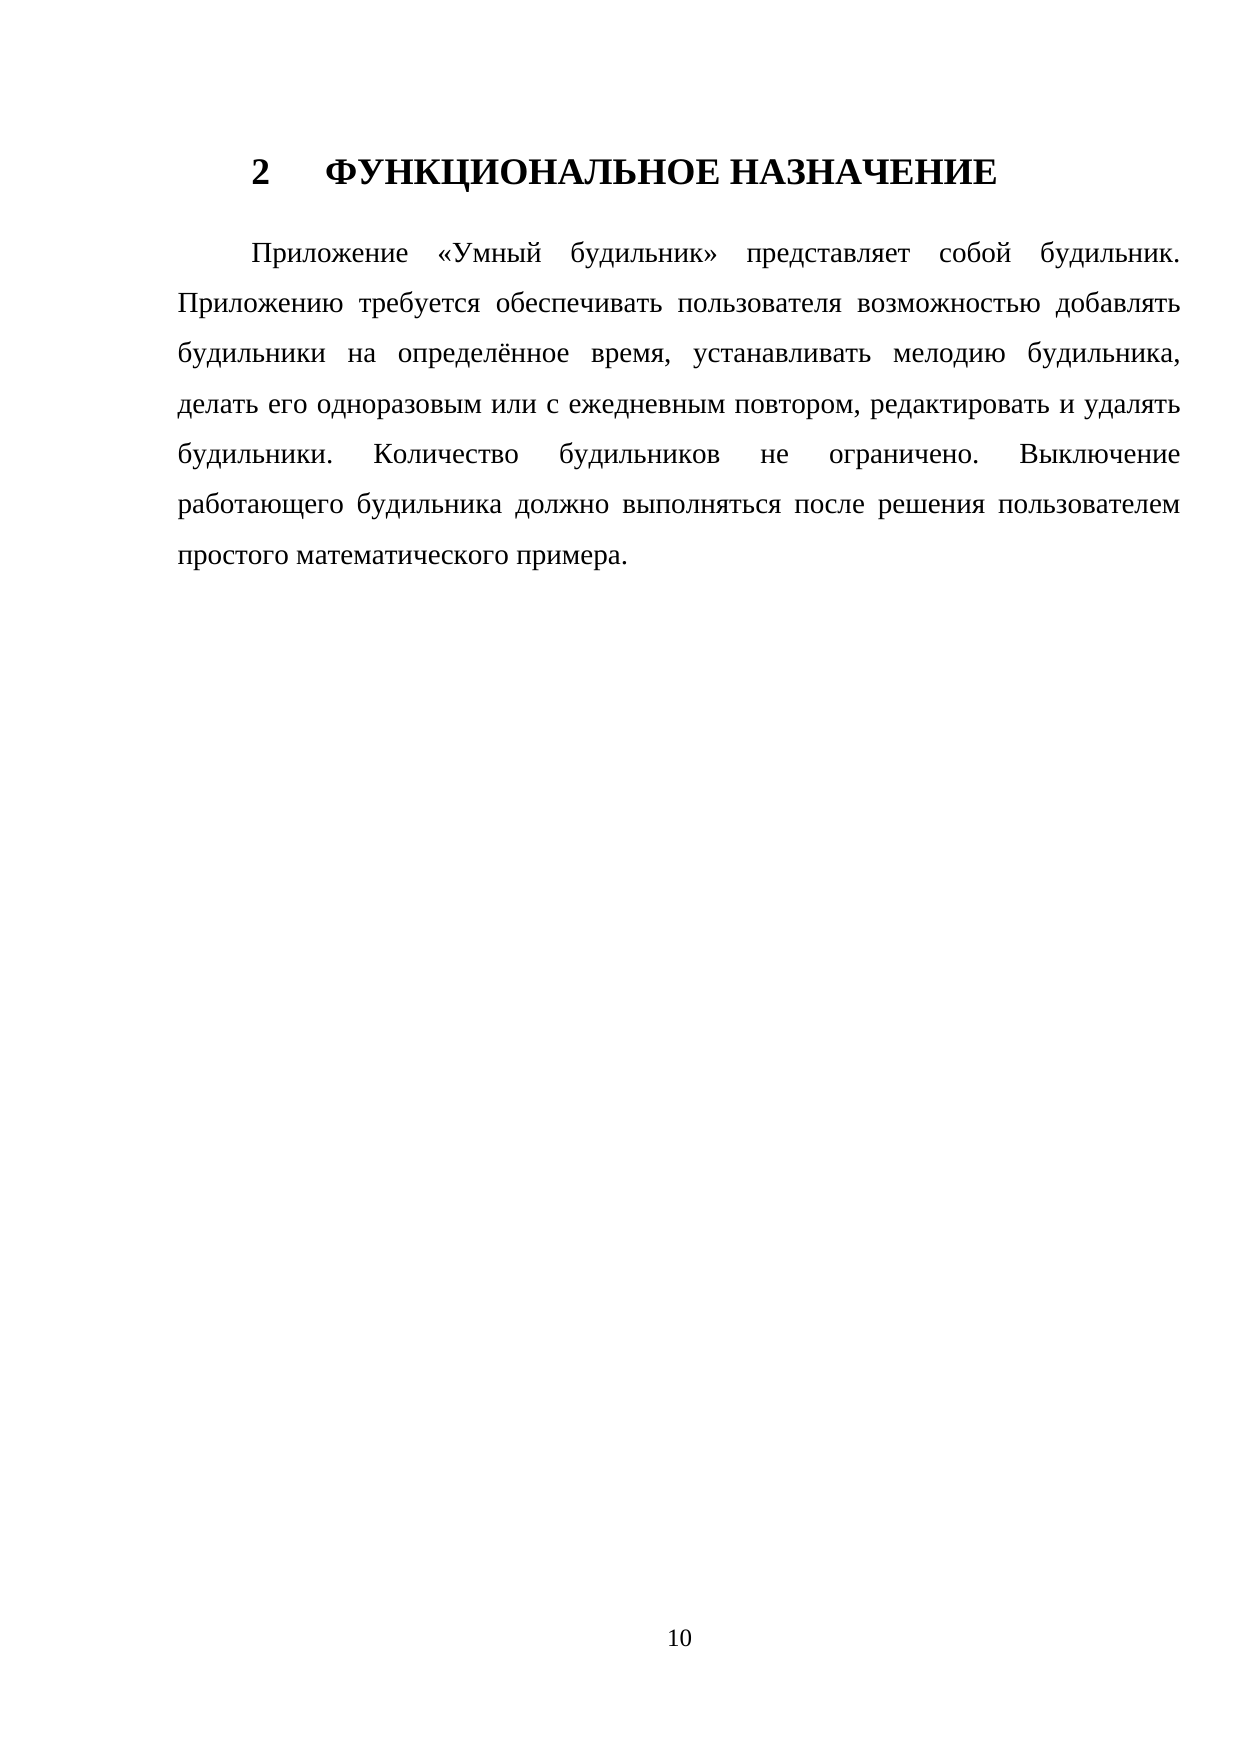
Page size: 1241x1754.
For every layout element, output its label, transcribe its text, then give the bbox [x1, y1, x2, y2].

subtitle ФУНКЦИОНАЛЬНОЕ НАЗНАЧЕНИЕ [177, 149, 1181, 192]
text Приложение «Умный будильник» представляет собой будильник. Приложению требуется обеспечивать пользователя возможностью добавлять будильники на определённое время, устанавливать мелодию будильника, делать его одноразовым или с ежедневным повтором, редактировать и удалять будильники. Количество будильников не ограничено. Выключение работающего будильника должно выполняться после решения пользователем простого математического примера. [177, 235, 1181, 570]
